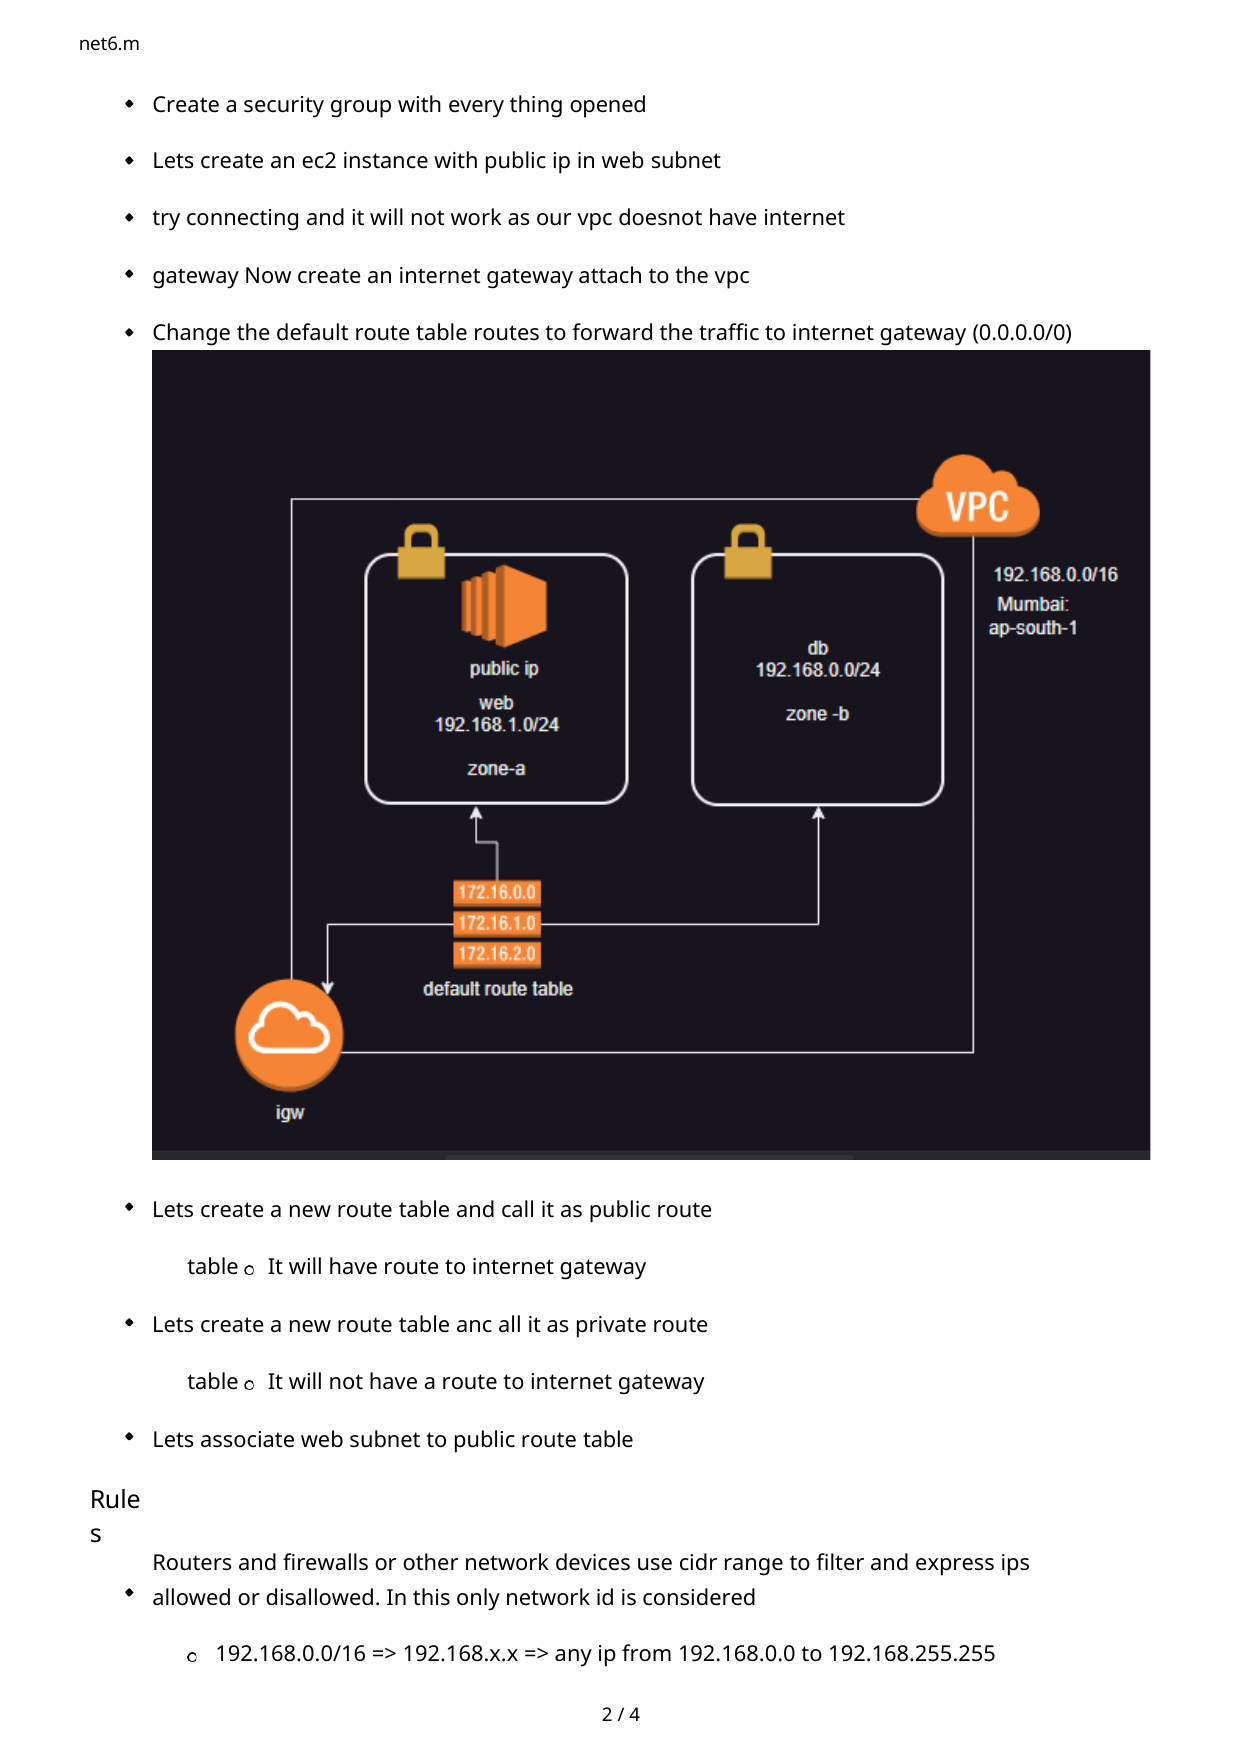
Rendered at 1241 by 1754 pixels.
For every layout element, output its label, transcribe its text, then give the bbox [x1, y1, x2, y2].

text Lets create a new route table and call it as public route table It will have route to internet gateway [152, 1194, 736, 1281]
text Rules [89, 1481, 150, 1549]
text 192.168.0.0/16 => 192.168.x.x => any ip from 192.168.0.0 to 192.168.255.255 [187, 1638, 1166, 1668]
text Routers and firewalls or other network devices use cidr range to filter and express ips allowed or disallowed. In this only network id is considered [152, 1547, 1077, 1611]
text Create a security group with every thing opened [152, 88, 1166, 118]
text Lets create a new route table anc all it as private route table It will not have a route to internet gateway [152, 1309, 729, 1396]
text Change the default route table routes to forward the traffic to internet gateway (0.0.0.0/0) [152, 317, 1166, 347]
picture [187, 1652, 197, 1662]
picture [152, 350, 1151, 1160]
picture [244, 1380, 254, 1390]
picture [244, 1265, 254, 1275]
text try connecting and it will not work as our vpc doesnot have internet gateway Now create an internet gateway attach to the vpc [152, 202, 929, 289]
text Lets associate web subnet to public route table [152, 1424, 1166, 1453]
text Lets create an ec2 instance with public ip in web subnet [152, 145, 1166, 175]
